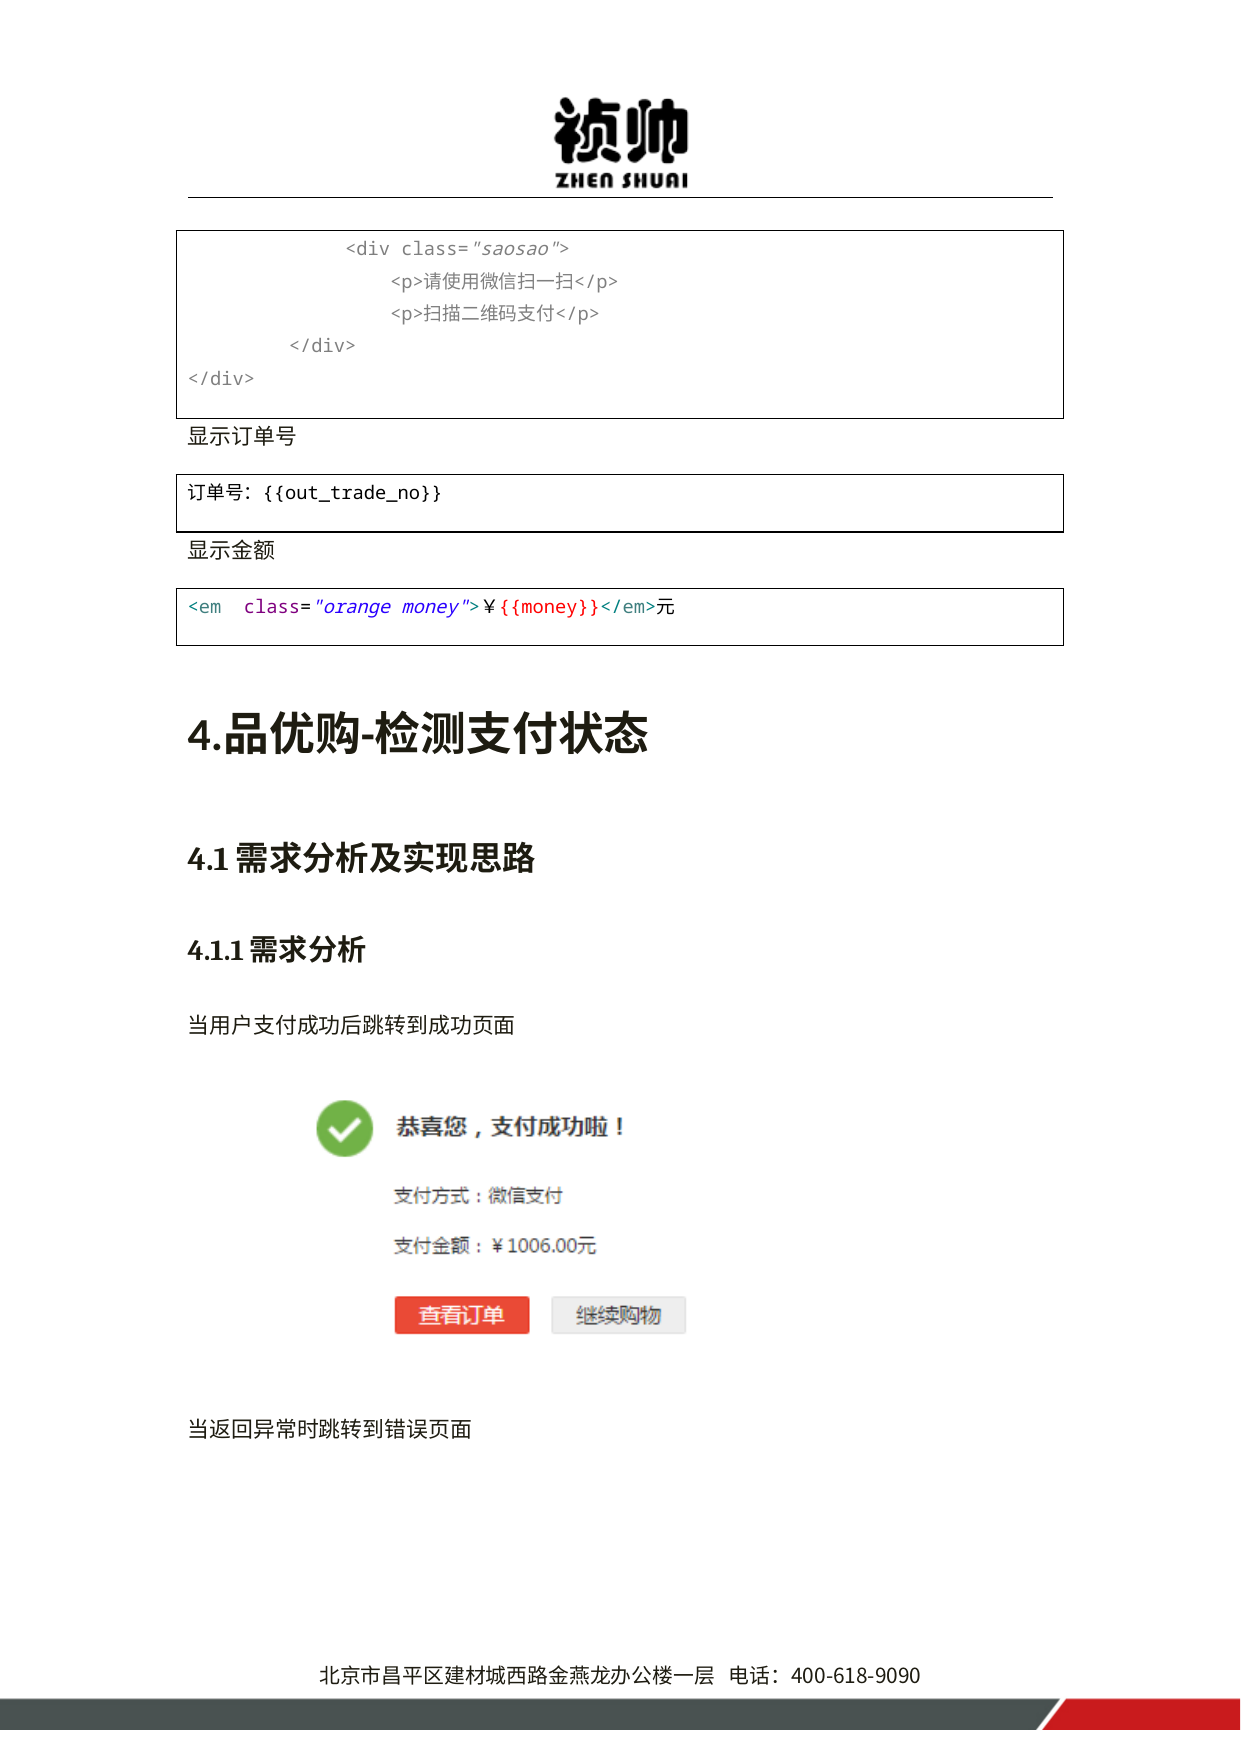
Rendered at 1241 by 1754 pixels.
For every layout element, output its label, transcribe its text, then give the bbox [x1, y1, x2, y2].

picture [543, 88, 697, 195]
picture [0, 1639, 1241, 1730]
text 当用户支付成功后跳转到成功页面 [187, 1008, 1053, 1040]
picture [187, 1063, 953, 1375]
table_header 订单号：{{out_trade_no}} [177, 475, 1063, 531]
text 当返回异常时跳转到错误页面 [187, 1412, 1053, 1444]
subtitle 4.品优购-检测支付状态 [187, 682, 1053, 779]
table_header <p class="red"></p> <div class="fl code"> <img id="qrious"> <div class="saosao"> <p>请使用微信扫一扫</p> <p>扫描二维码支付</p> </div> </div> [177, 231, 1063, 417]
list 显示订单号 [187, 419, 1053, 451]
subtitle 4.1需求分析及实现思路 [187, 823, 1053, 888]
list 显示金额 [187, 533, 1053, 565]
table_header <em class="orange money">￥{{money}}</em>元 [177, 589, 1063, 645]
subtitle 4.1.1需求分析 [187, 916, 1053, 981]
